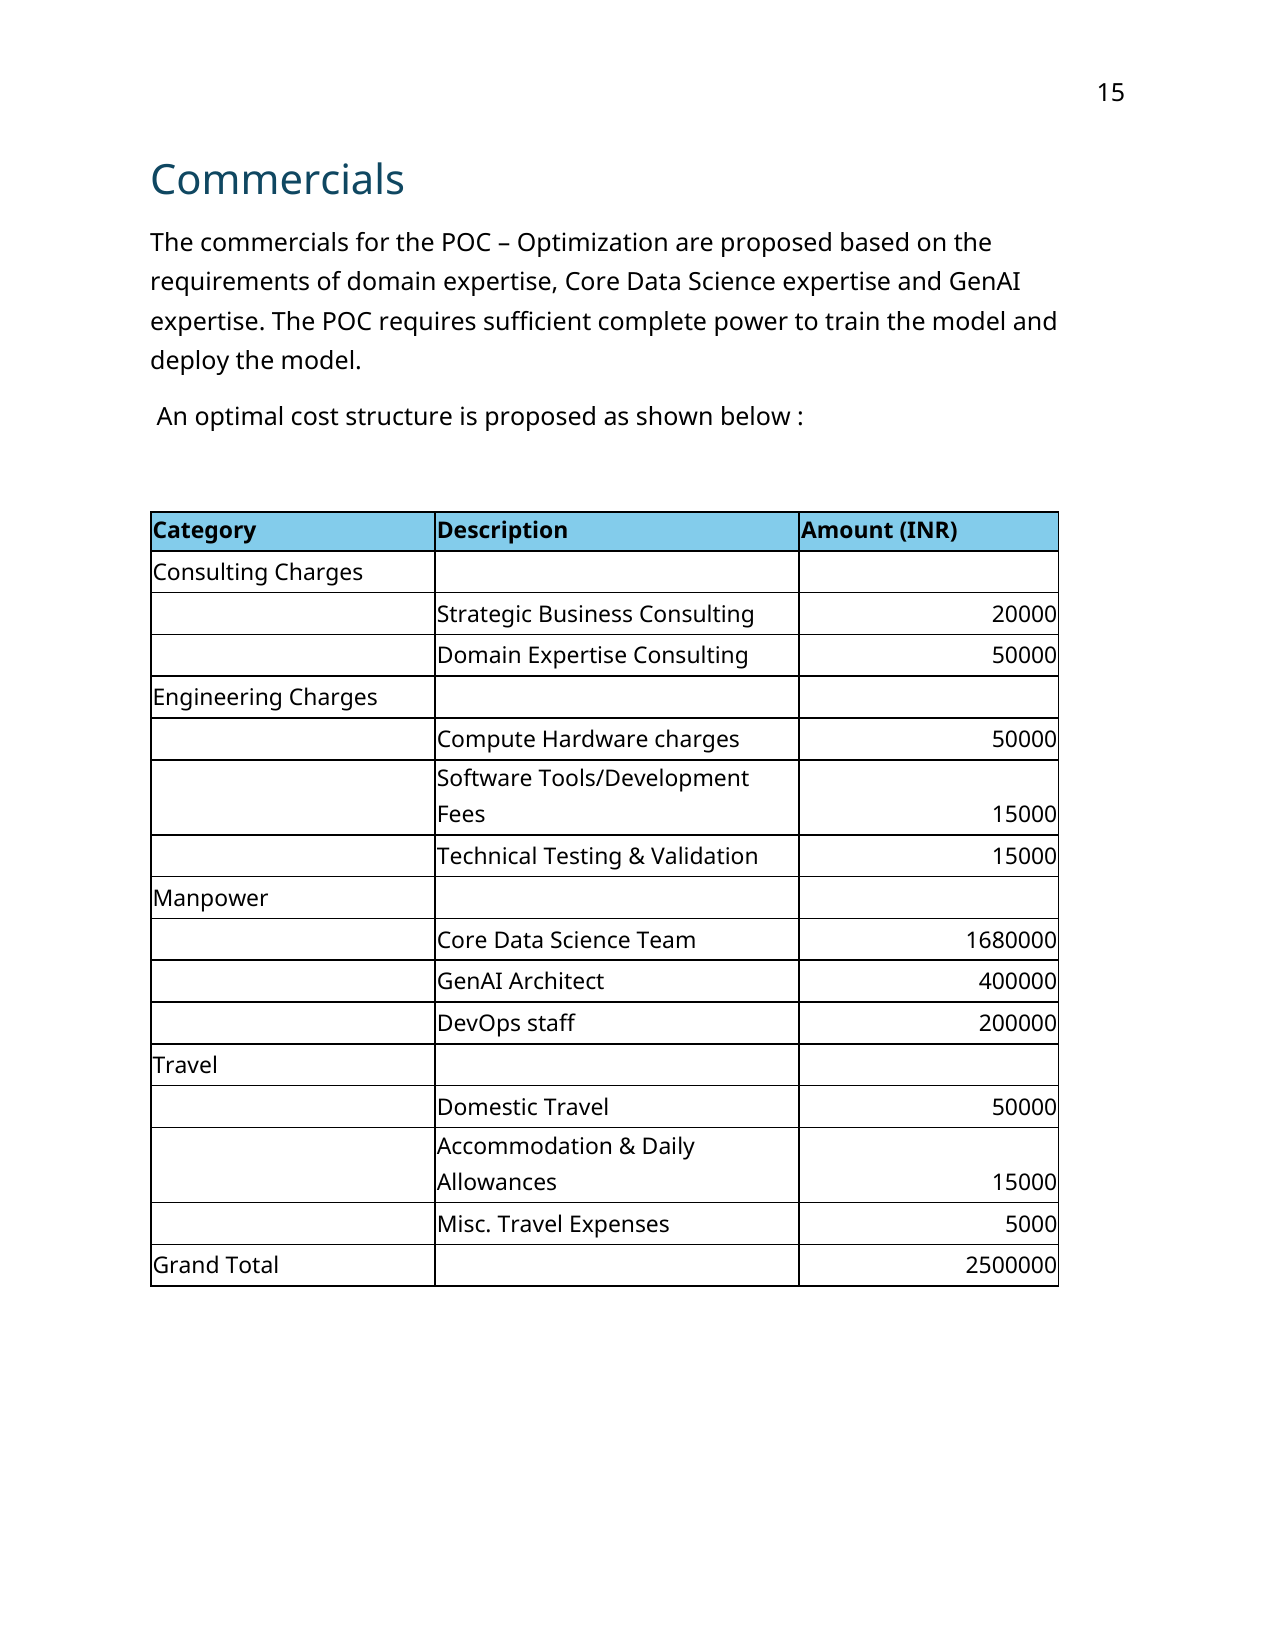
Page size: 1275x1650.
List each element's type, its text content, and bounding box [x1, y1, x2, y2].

table_cell Engineering Charges [152, 677, 434, 717]
text The commercials for the POC – Optimization are proposed based on the requirements of domain expertise, Core Data Science expertise and GenAI expertise. The POC requires sufficient complete power to train the model and deploy the model. [150, 224, 1125, 377]
table_cell [152, 1003, 434, 1043]
table_cell [436, 1045, 798, 1085]
table_cell Technical Testing & Validation [436, 836, 798, 876]
table_cell [152, 919, 434, 959]
table_cell 50000 [800, 635, 1058, 675]
text An optimal cost structure is proposed as shown below : [150, 399, 1125, 433]
subtitle Commercials [150, 150, 1125, 207]
table_cell [436, 1245, 798, 1285]
table_cell 1680000 [800, 919, 1058, 959]
table_cell 15000 [800, 836, 1058, 876]
table_cell [152, 593, 434, 633]
table_cell Software Tools/Development Fees [436, 761, 798, 834]
table_cell [800, 877, 1058, 918]
table_cell Consulting Charges [152, 552, 434, 592]
table_cell 15000 [800, 1128, 1058, 1202]
table_cell 200000 [800, 1003, 1058, 1043]
table_cell [800, 1045, 1058, 1085]
table_cell [152, 836, 434, 876]
table_cell GenAI Architect [436, 961, 798, 1001]
table_cell [152, 961, 434, 1001]
table_cell [436, 877, 798, 918]
table_cell 20000 [800, 593, 1058, 633]
table_cell [800, 552, 1058, 592]
table_cell Grand Total [152, 1245, 434, 1285]
table_cell Misc. Travel Expenses [436, 1203, 798, 1243]
table_cell Domestic Travel [436, 1086, 798, 1126]
table_cell Core Data Science Team [436, 919, 798, 959]
table_cell [152, 1086, 434, 1126]
table_cell 50000 [800, 719, 1058, 759]
table_cell 15000 [800, 761, 1058, 834]
table_cell [436, 677, 798, 717]
table_cell 2500000 [800, 1245, 1058, 1285]
table_cell Travel [152, 1045, 434, 1085]
table_cell 50000 [800, 1086, 1058, 1126]
table_cell [152, 1128, 434, 1202]
table_cell Compute Hardware charges [436, 719, 798, 759]
table_cell 5000 [800, 1203, 1058, 1243]
table_header Amount (INR) [800, 513, 1058, 550]
table_cell Accommodation & Daily Allowances [436, 1128, 798, 1202]
table_cell 400000 [800, 961, 1058, 1001]
table_cell [800, 677, 1058, 717]
table_cell DevOps staff [436, 1003, 798, 1043]
table_cell Strategic Business Consulting [436, 593, 798, 633]
table_cell [152, 719, 434, 759]
table_header Category [152, 513, 434, 550]
table_cell [152, 1203, 434, 1243]
table_cell [436, 552, 798, 592]
table_cell [152, 761, 434, 834]
table_cell [152, 635, 434, 675]
table_cell Domain Expertise Consulting [436, 635, 798, 675]
table_cell Manpower [152, 877, 434, 918]
table_header Description [436, 513, 798, 550]
